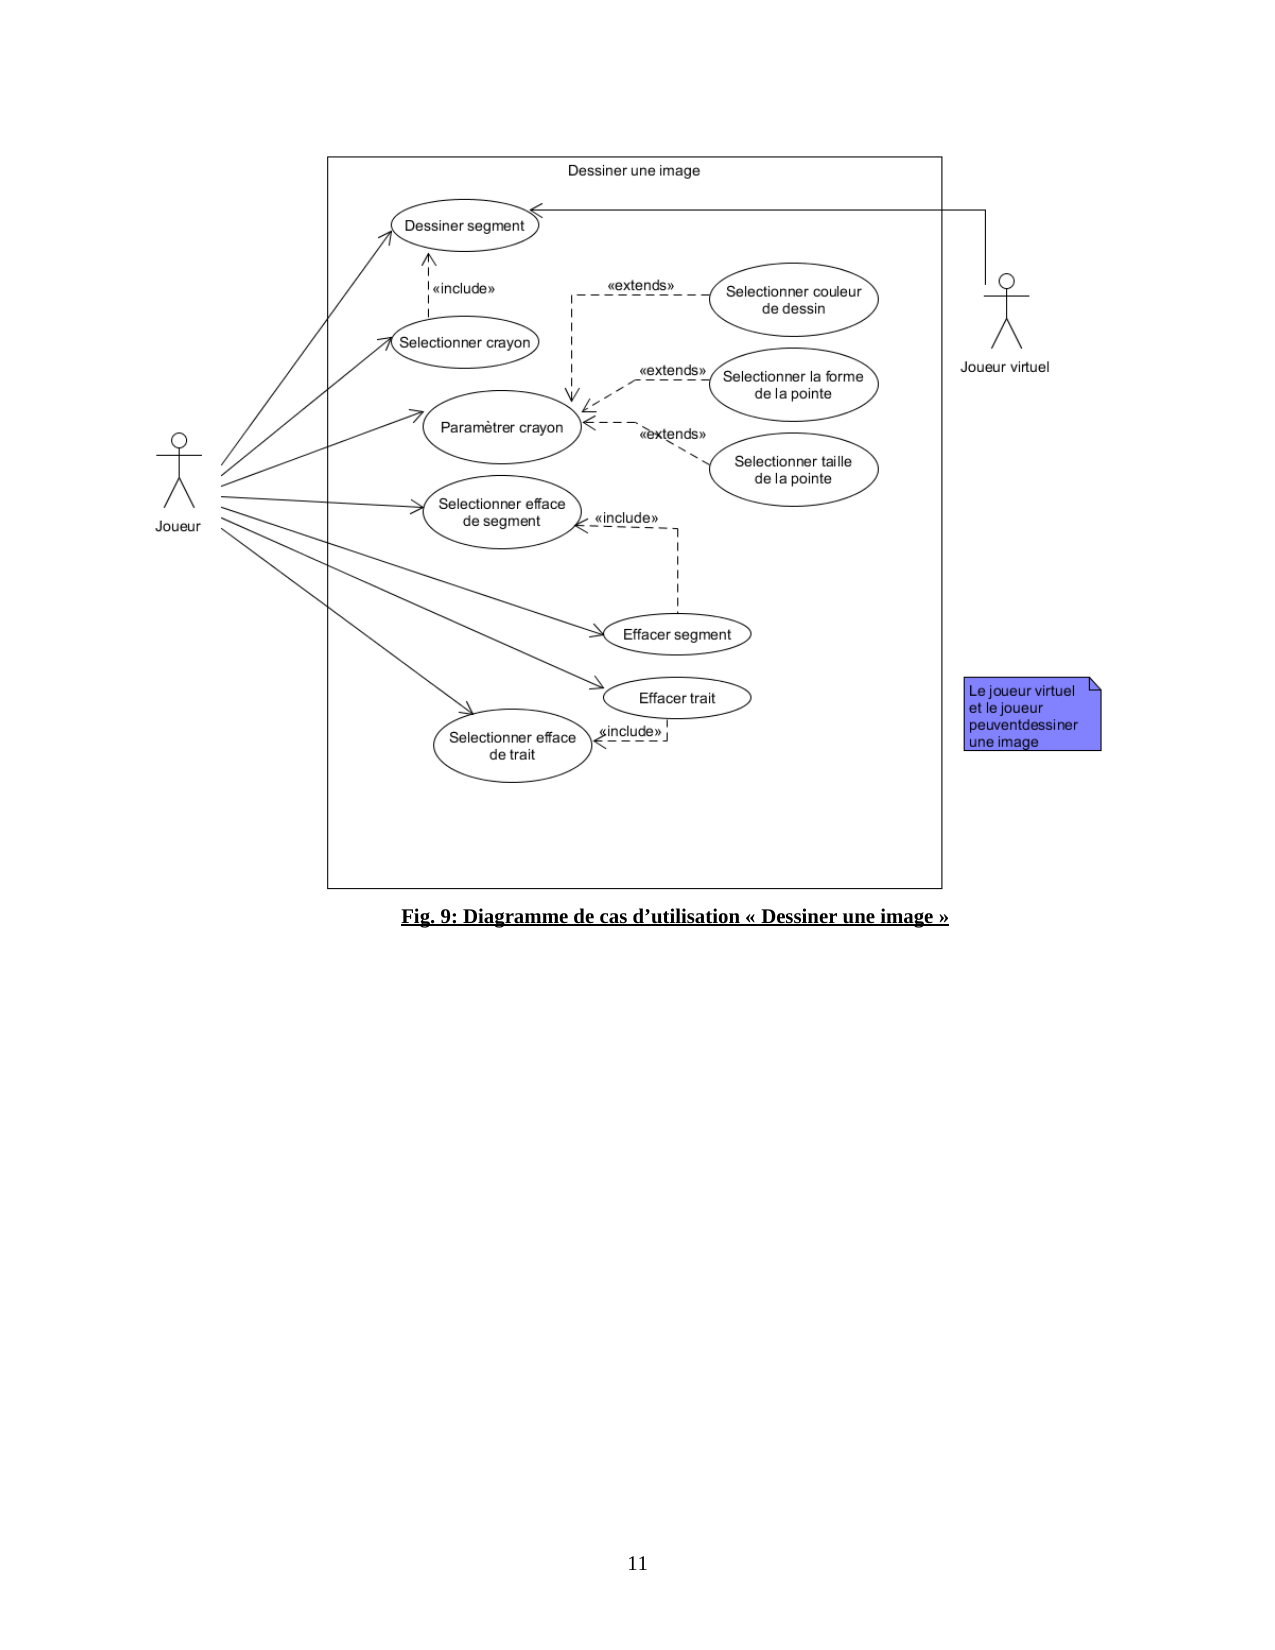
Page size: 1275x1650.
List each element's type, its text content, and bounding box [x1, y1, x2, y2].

text Fig. 9: Diagramme de cas d’utilisation « Dessiner une image » [225, 904, 1125, 928]
picture [150, 150, 1125, 904]
